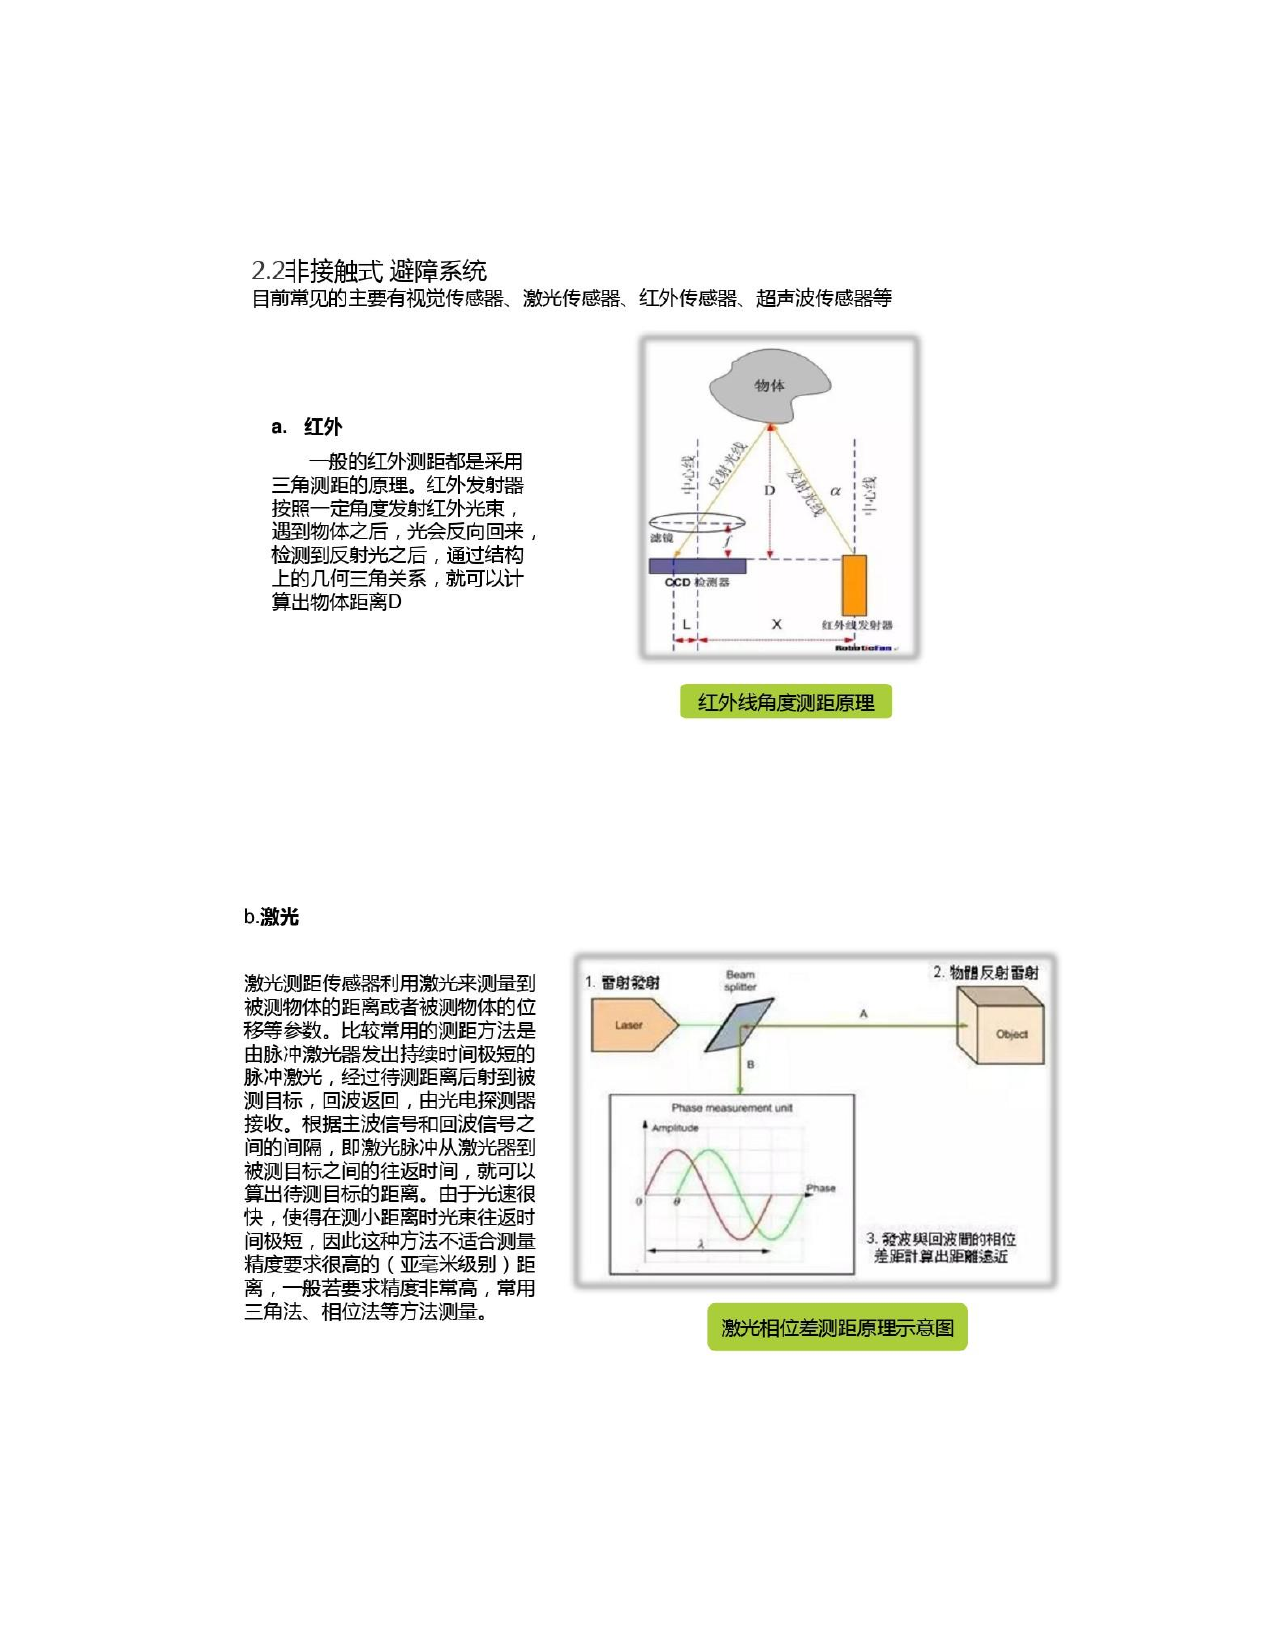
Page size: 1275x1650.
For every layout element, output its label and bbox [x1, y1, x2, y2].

picture [187, 810, 1063, 1467]
picture [187, 150, 1063, 807]
